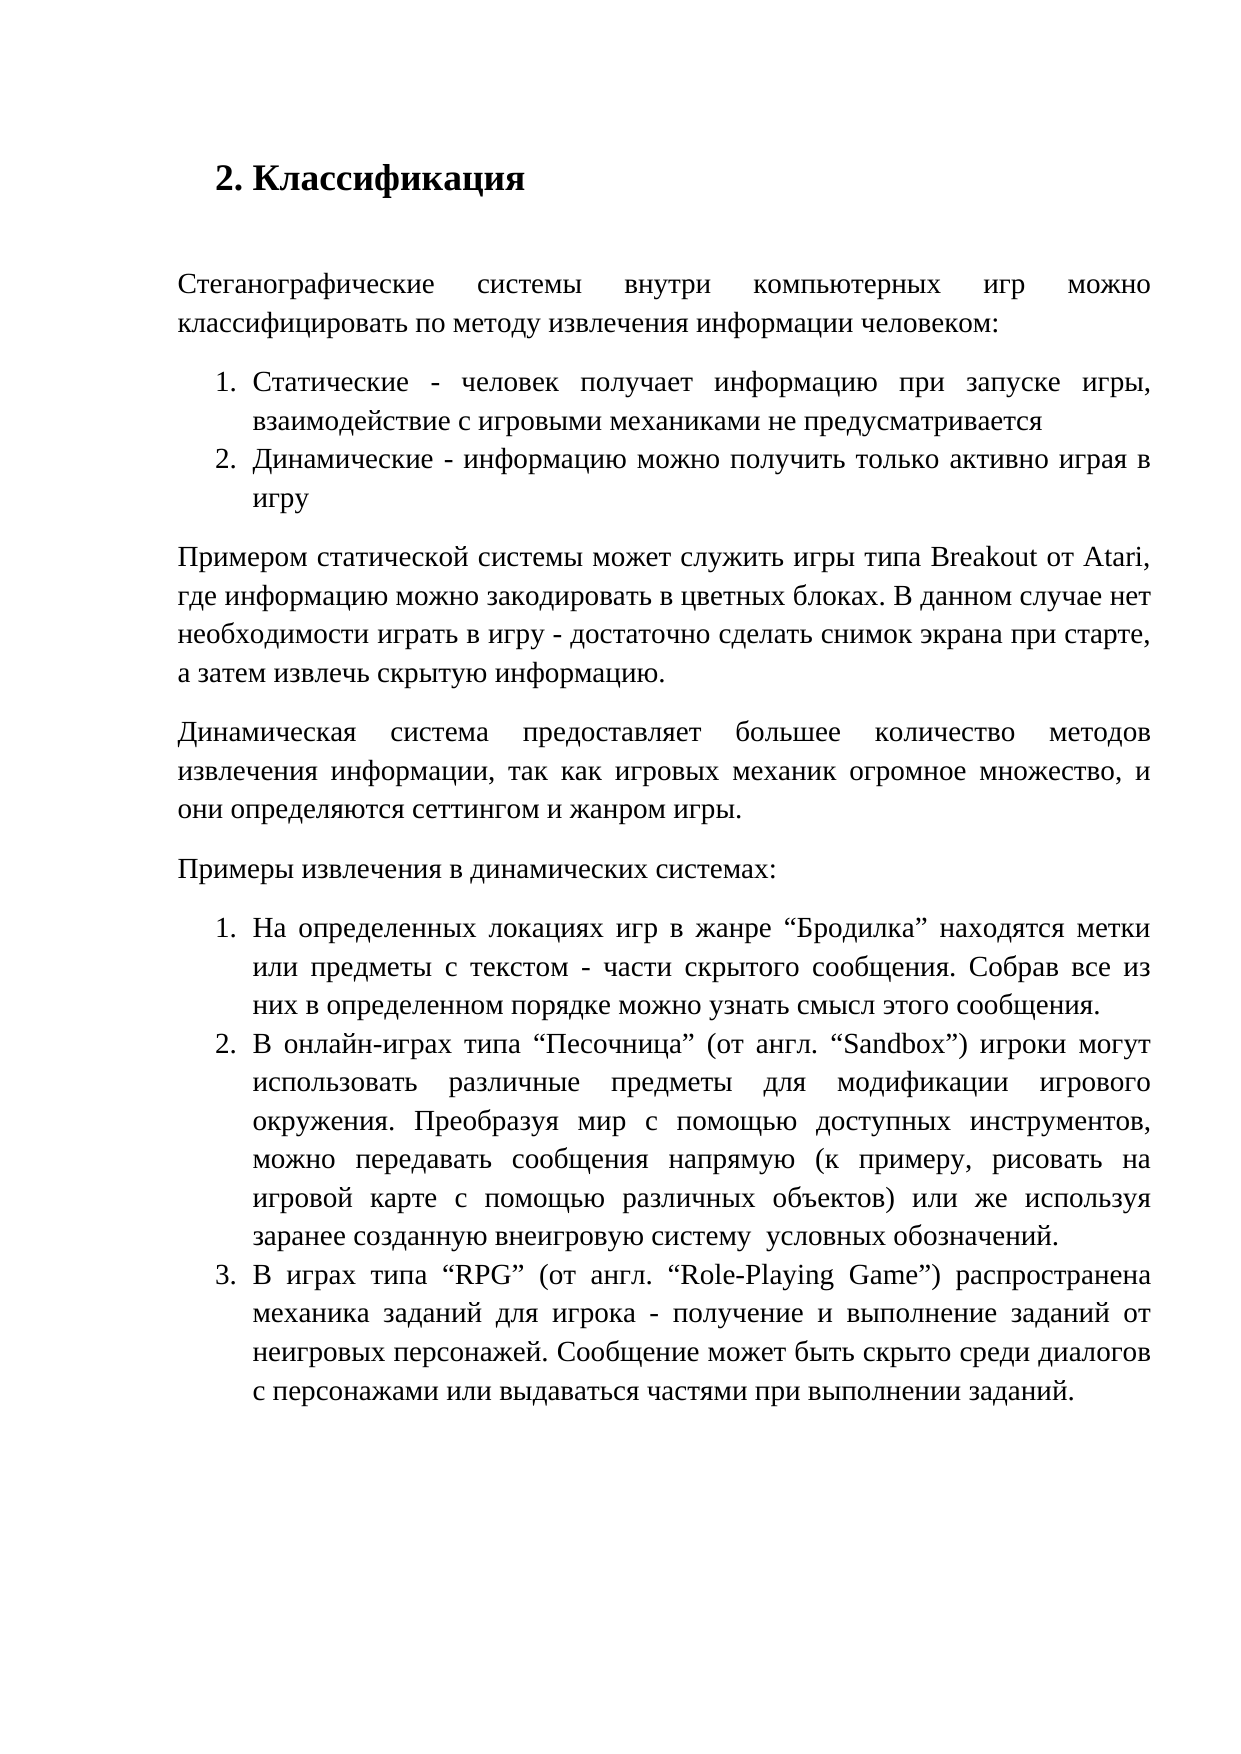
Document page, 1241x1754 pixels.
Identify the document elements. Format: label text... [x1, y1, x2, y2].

text Примером статической системы может служить игры типа Breakout от Atari, где информацию можно закодировать в цветных блоках. В данном случае нет необходимости играть в игру - достаточно сделать снимок экрана при старте, а затем извлечь скрытую информацию. [177, 539, 1152, 688]
subtitle Классификация [215, 156, 1152, 199]
list Статические - человек получает информацию при запуске игры, взаимодействие с игровыми механиками не предусматривается [215, 364, 1152, 436]
list В онлайн-играх типа “Песочница” (от англ. “Sandbox”) игроки могут использовать различные предметы для модификации игрового окружения. Преобразуя мир с помощью доступных инструментов, можно передавать сообщения напрямую (к примеру, рисовать на игровой карте с помощью различных объектов) или же используя заранее созданную внеигровую систему условных обозначений. [215, 1026, 1152, 1252]
text Примеры извлечения в динамических системах: [177, 851, 1152, 884]
text Динамическая система предоставляет большее количество методов извлечения информации, так как игровых механик огромное множество, и они определяются сеттингом и жанром игры. [177, 714, 1152, 825]
list На определенных локациях игр в жанре “Бродилка” находятся метки или предметы с текстом - части скрытого сообщения. Собрав все из них в определенном порядке можно узнать смысл этого сообщения. [215, 910, 1152, 1021]
list Динамические - информацию можно получить только активно играя в игру [215, 441, 1152, 513]
text Стеганографические системы внутри компьютерных игр можно классифицировать по методу извлечения информации человеком: [177, 266, 1152, 338]
list В играх типа “RPG” (от англ. “Role-Playing Game”) распространена механика заданий для игрока - получение и выполнение заданий от неигровых персонажей. Сообщение может быть скрыто среди диалогов с персонажами или выдаваться частями при выполнении заданий. [215, 1257, 1152, 1406]
